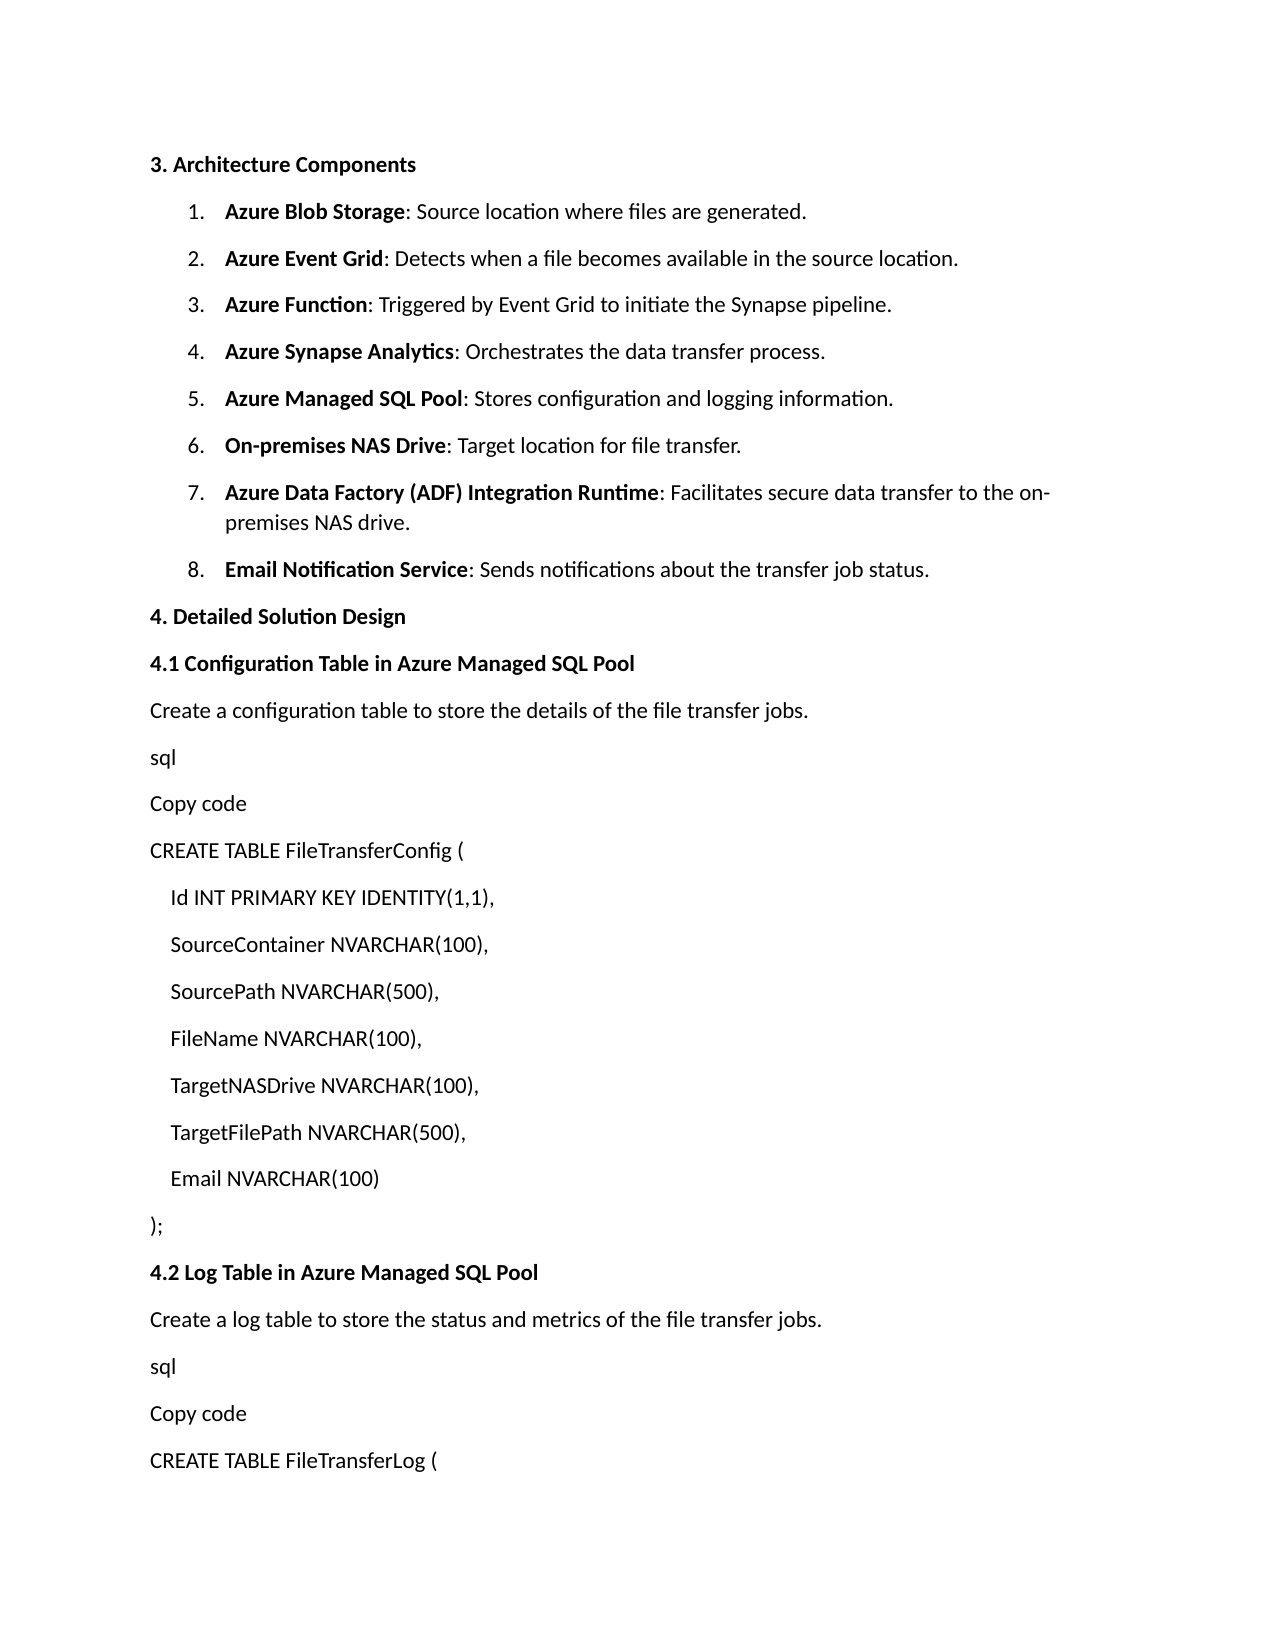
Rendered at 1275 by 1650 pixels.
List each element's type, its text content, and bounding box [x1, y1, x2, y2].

list Azure Function: Triggered by Event Grid to initiate the Synapse pipeline. [187, 291, 1125, 319]
text 4.1 Configuration Table in Azure Managed SQL Pool [150, 649, 1125, 677]
text SourceContainer NVARCHAR(100), [150, 930, 1125, 958]
text FileName NVARCHAR(100), [150, 1024, 1125, 1052]
text Create a log table to store the status and metrics of the file transfer jobs. [150, 1305, 1125, 1333]
list Azure Blob Storage: Source location where files are generated. [187, 197, 1125, 225]
text ); [150, 1211, 1125, 1239]
list Email Notification Service: Sends notifications about the transfer job status. [187, 555, 1125, 583]
text Copy code [150, 1399, 1125, 1427]
list On-premises NAS Drive: Target location for file transfer. [187, 431, 1125, 459]
text 4.2 Log Table in Azure Managed SQL Pool [150, 1258, 1125, 1286]
text 3. Architecture Components [150, 150, 1125, 178]
text CREATE TABLE FileTransferConfig ( [150, 836, 1125, 864]
text CREATE TABLE FileTransferLog ( [150, 1446, 1125, 1474]
text SourcePath NVARCHAR(500), [150, 977, 1125, 1005]
text Create a configuration table to store the details of the file transfer jobs. [150, 696, 1125, 724]
list Azure Data Factory (ADF) Integration Runtime: Facilitates secure data transfer to the on-premises NAS drive. [187, 478, 1125, 536]
list Azure Synapse Analytics: Orchestrates the data transfer process. [187, 337, 1125, 366]
text Id INT PRIMARY KEY IDENTITY(1,1), [150, 883, 1125, 911]
text TargetNASDrive NVARCHAR(100), [150, 1071, 1125, 1099]
text sql [150, 743, 1125, 771]
text sql [150, 1352, 1125, 1380]
text TargetFilePath NVARCHAR(500), [150, 1118, 1125, 1146]
text Email NVARCHAR(100) [150, 1164, 1125, 1193]
list Azure Event Grid: Detects when a file becomes available in the source location. [187, 244, 1125, 272]
list Azure Managed SQL Pool: Stores configuration and logging information. [187, 384, 1125, 412]
text Copy code [150, 789, 1125, 818]
text 4. Detailed Solution Design [150, 602, 1125, 630]
